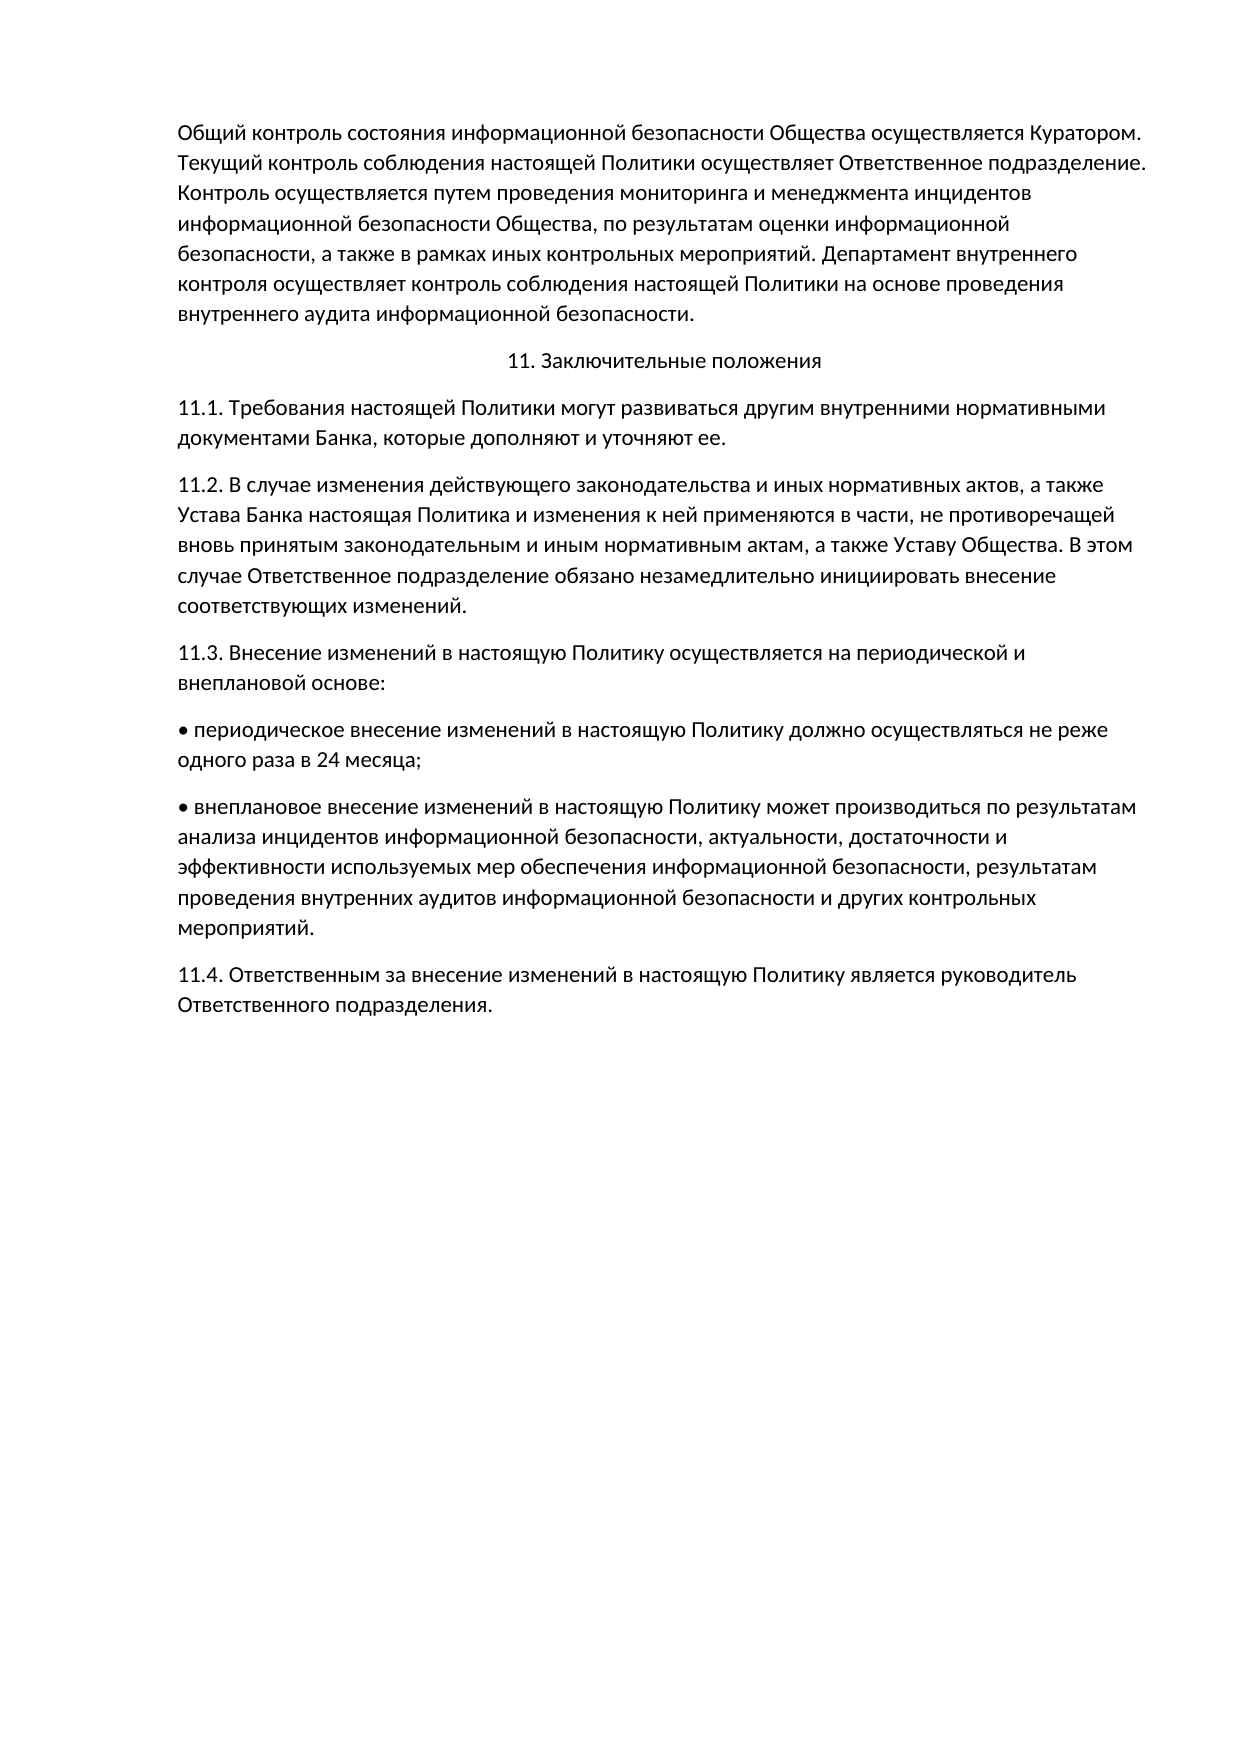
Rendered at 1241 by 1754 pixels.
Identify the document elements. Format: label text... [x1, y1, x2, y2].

text 11.2. В случае изменения действующего законодательства и иных нормативных актов, а также Устава Банка настоящая Политика и изменения к ней применяются в части, не противоречащей вновь принятым законодательным и иным нормативным актам, а также Уставу Общества. В этом случае Ответственное подразделение обязано незамедлительно инициировать внесение соответствующих изменений. [177, 470, 1152, 619]
text Общий контроль состояния информационной безопасности Общества осуществляется Куратором. Текущий контроль соблюдения настоящей Политики осуществляет Ответственное подразделение. Контроль осуществляется путем проведения мониторинга и менеджмента инцидентов информационной безопасности Общества, по результатам оценки информационной безопасности, а также в рамках иных контрольных мероприятий. Департамент внутреннего контроля осуществляет контроль соблюдения настоящей Политики на основе проведения внутреннего аудита информационной безопасности. [177, 118, 1152, 327]
text • внеплановое внесение изменений в настоящую Политику может производиться по результатам анализа инцидентов информационной безопасности, актуальности, достаточности и эффективности используемых мер обеспечения информационной безопасности, результатам проведения внутренних аудитов информационной безопасности и других контрольных мероприятий. [177, 792, 1152, 941]
text 11.4. Ответственным за внесение изменений в настоящую Политику является руководитель Ответственного подразделения. [177, 960, 1152, 1018]
text • периодическое внесение изменений в настоящую Политику должно осуществляться не реже одного раза в 24 месяца; [177, 715, 1152, 773]
text 11.3. Внесение изменений в настоящую Политику осуществляется на периодической и внеплановой основе: [177, 638, 1152, 696]
text 11. Заключительные положения [177, 346, 1152, 374]
text 11.1. Требования настоящей Политики могут развиваться другим внутренними нормативными документами Банка, которые дополняют и уточняют ее. [177, 393, 1152, 451]
